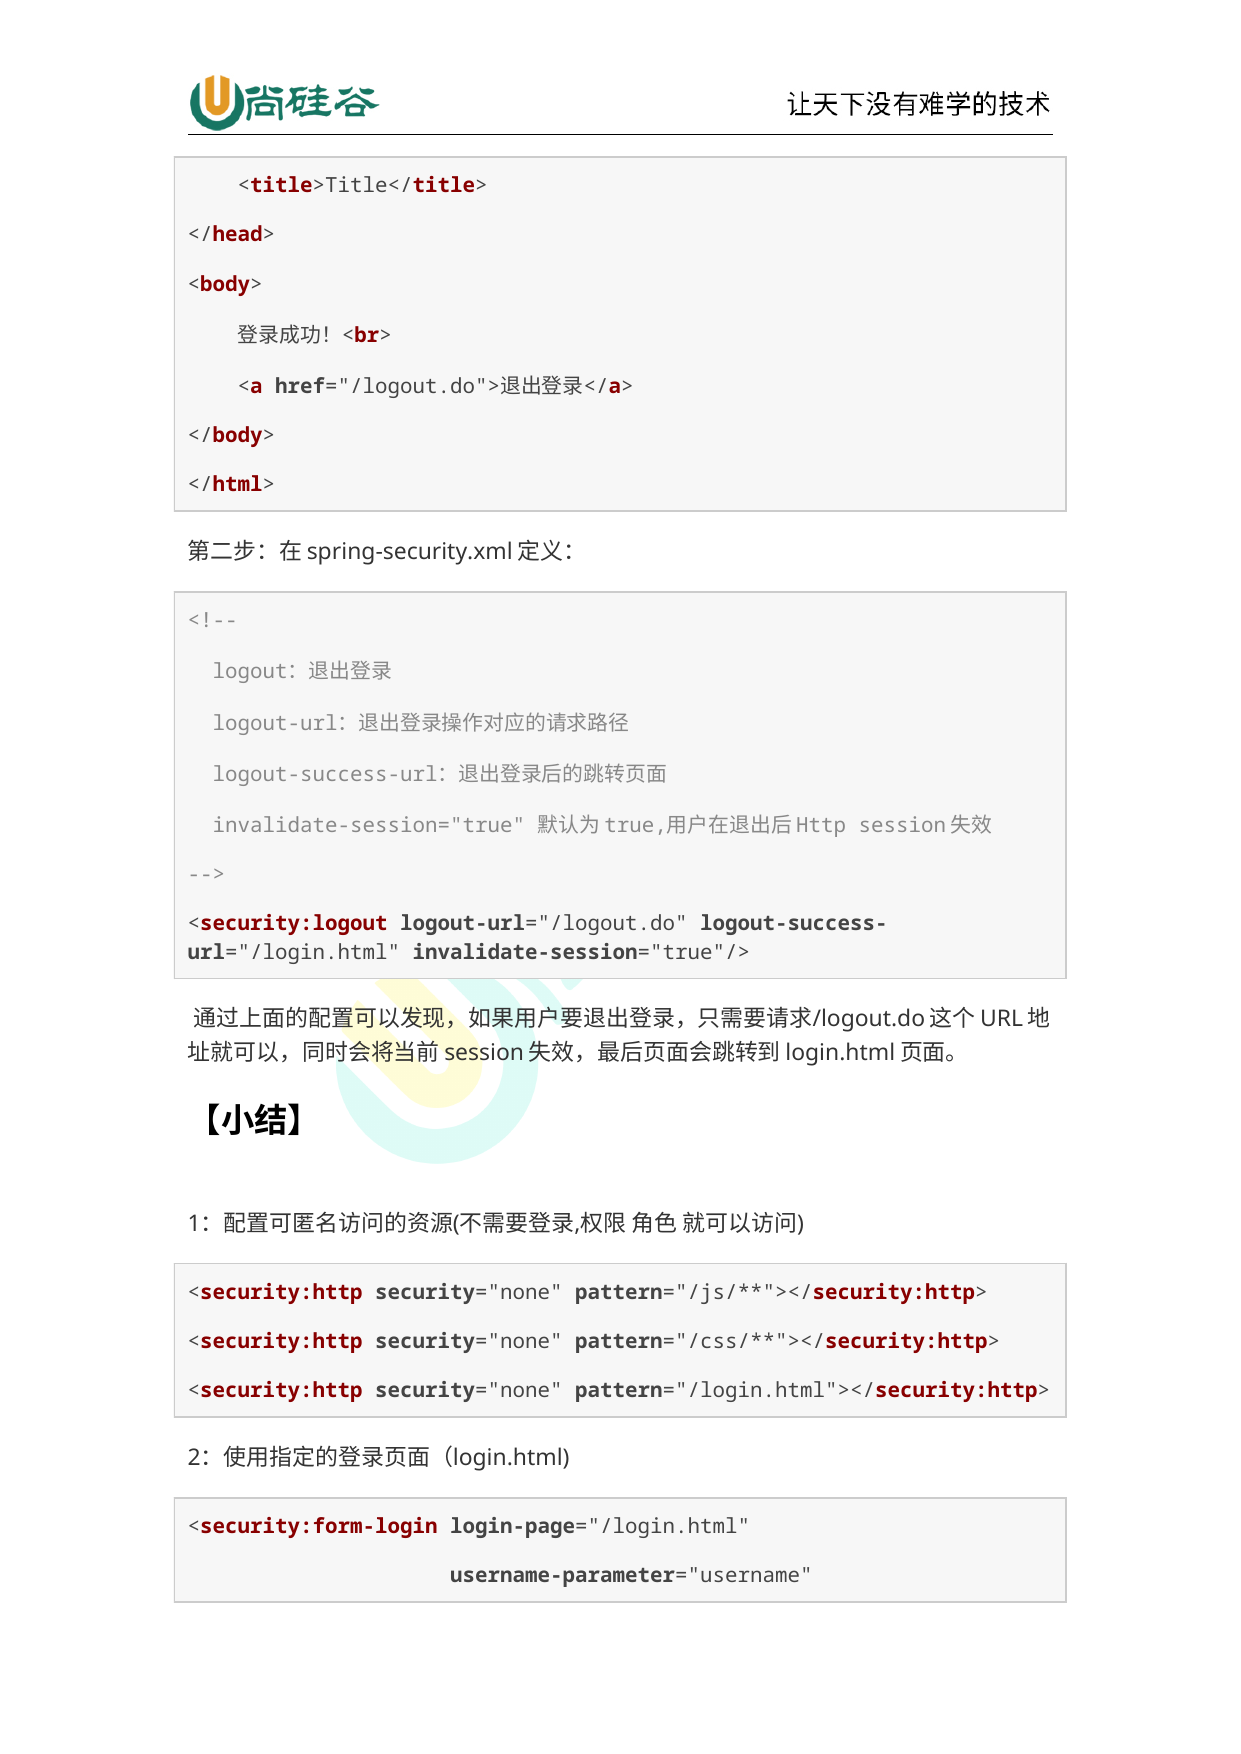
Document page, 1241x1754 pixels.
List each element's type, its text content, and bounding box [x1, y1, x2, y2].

text 登录成功！<br> [175, 304, 1065, 348]
text --> [175, 845, 1065, 888]
text <title>Title</title> [175, 158, 1065, 199]
text 1：配置可匿名访问的资源(不需要登录,权限 角色 就可以访问) [187, 1204, 1053, 1238]
text <security:form-login login-page="/login.html" [175, 1499, 1065, 1539]
text invalidate-session="true" 默认为true,用户在退出后Http session失效 [175, 794, 1065, 838]
text </body> [175, 406, 1065, 449]
text 2：使用指定的登录页面（login.html) [187, 1439, 1053, 1472]
text ​ 通过上面的配置可以发现，如果用户要退出登录，只需要请求/logout.do这个URL地址就可以，同时会将当前session失效，最后页面会跳转到login.html页面。 [187, 1000, 1053, 1067]
subtitle 【小结】 [187, 1094, 1053, 1142]
text logout-url：退出登录操作对应的请求路径 [175, 692, 1065, 736]
text 第二步：在spring-security.xml定义： [187, 533, 1053, 566]
picture [187, 73, 1053, 132]
text <security:http security="none" pattern="/js/**"></security:http> [175, 1264, 1065, 1305]
text <security:http security="none" pattern="/css/**"></security:http> [175, 1312, 1065, 1354]
text <security:http security="none" pattern="/login.html"></security:http> [175, 1361, 1065, 1416]
text logout-success-url：退出登录后的跳转页面 [175, 743, 1065, 787]
text <!-- [175, 593, 1065, 634]
text </html> [175, 456, 1065, 510]
text logout：退出登录 [175, 641, 1065, 685]
text username-parameter="username" [175, 1546, 1065, 1601]
text <security:logout logout-url="/logout.do" logout-success-url="/login.html" invalidate-session="true"/> [175, 894, 1065, 978]
text </head> [175, 205, 1065, 248]
text <body> [175, 255, 1065, 297]
text <a href="/logout.do">退出登录</a> [175, 355, 1065, 399]
